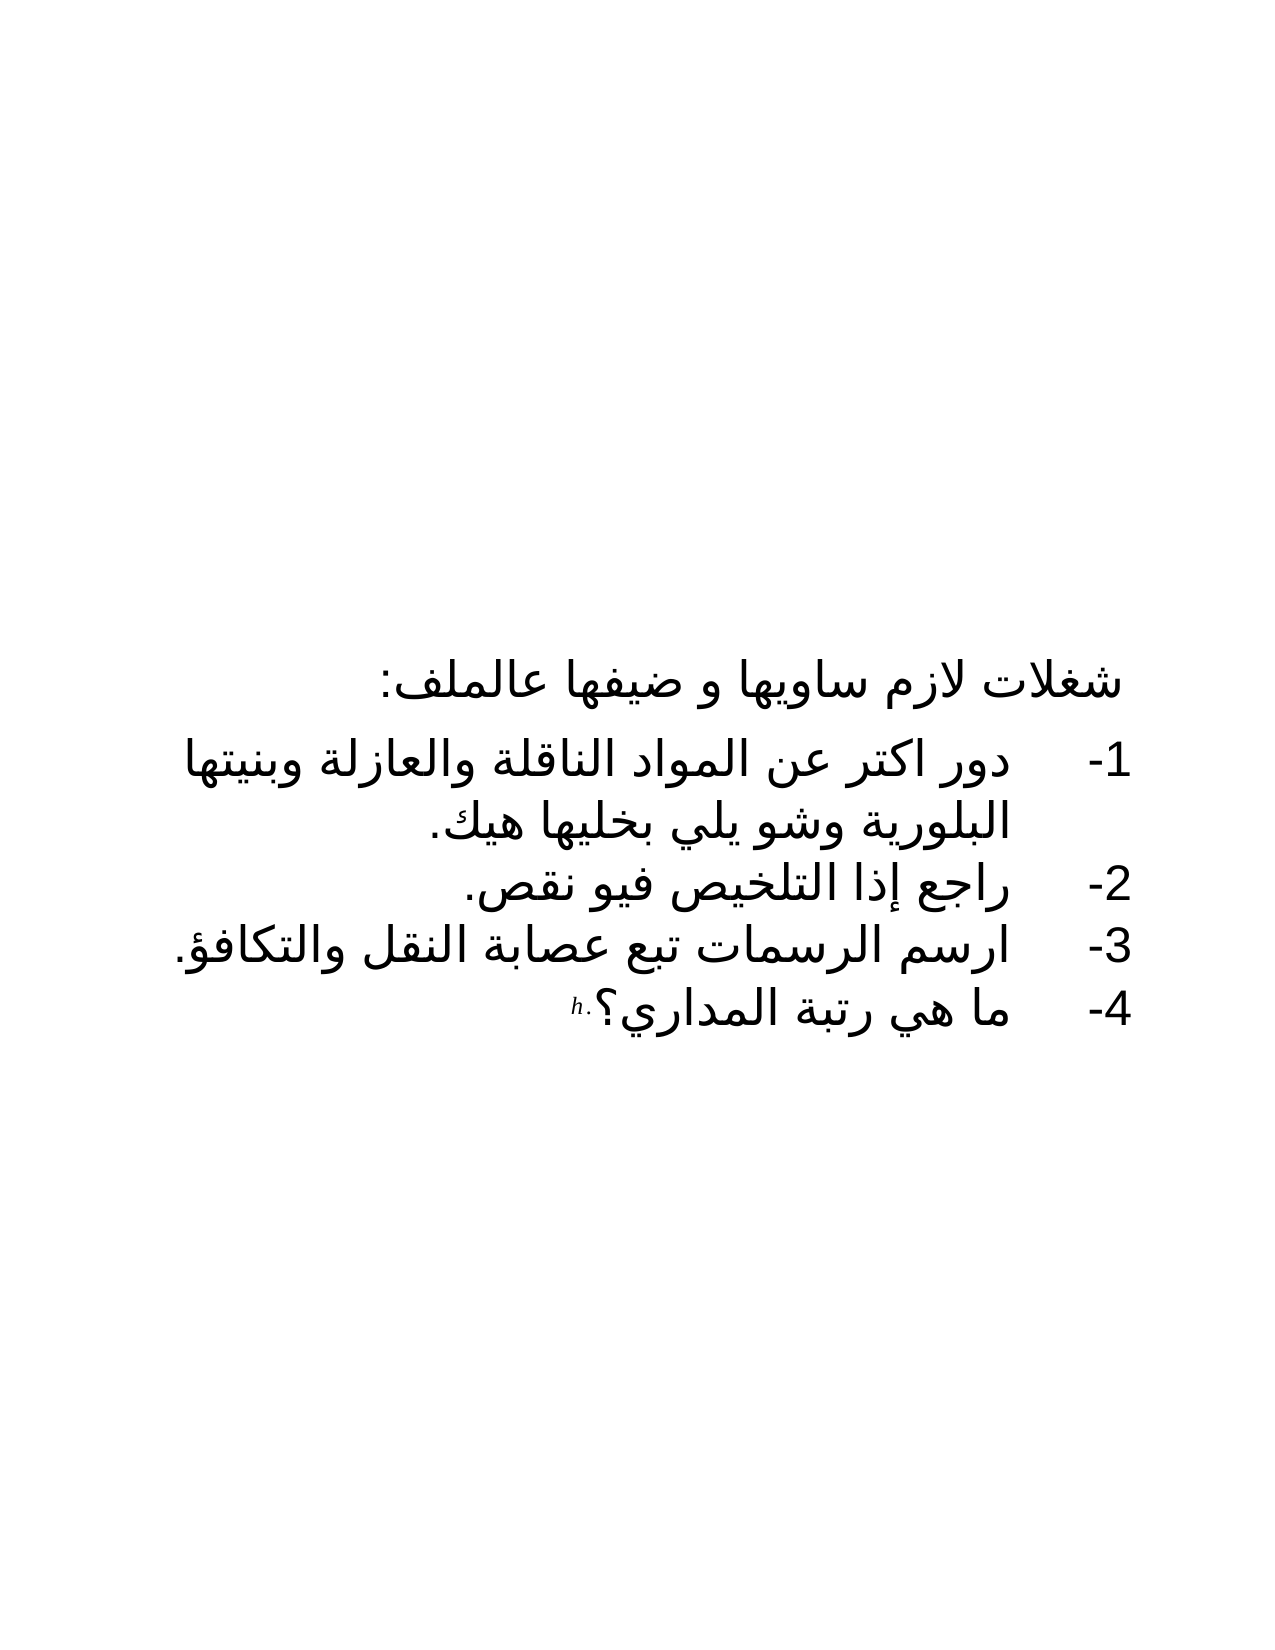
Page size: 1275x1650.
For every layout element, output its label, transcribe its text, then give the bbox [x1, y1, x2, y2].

list راجع إذا التلخيص فيو نقص. [150, 854, 1087, 911]
list ما هي رتبة المداري؟ [150, 978, 1087, 1036]
list دور اكتر عن المواد الناقلة والعازلة وبنيتها البلورية وشو يلي بخليها هيك. [150, 730, 1087, 849]
text شغلات لازم ساويها و ضيفها عالملف: [150, 651, 1125, 708]
list ارسم الرسمات تبع عصابة النقل والتكافؤ. [150, 916, 1087, 973]
